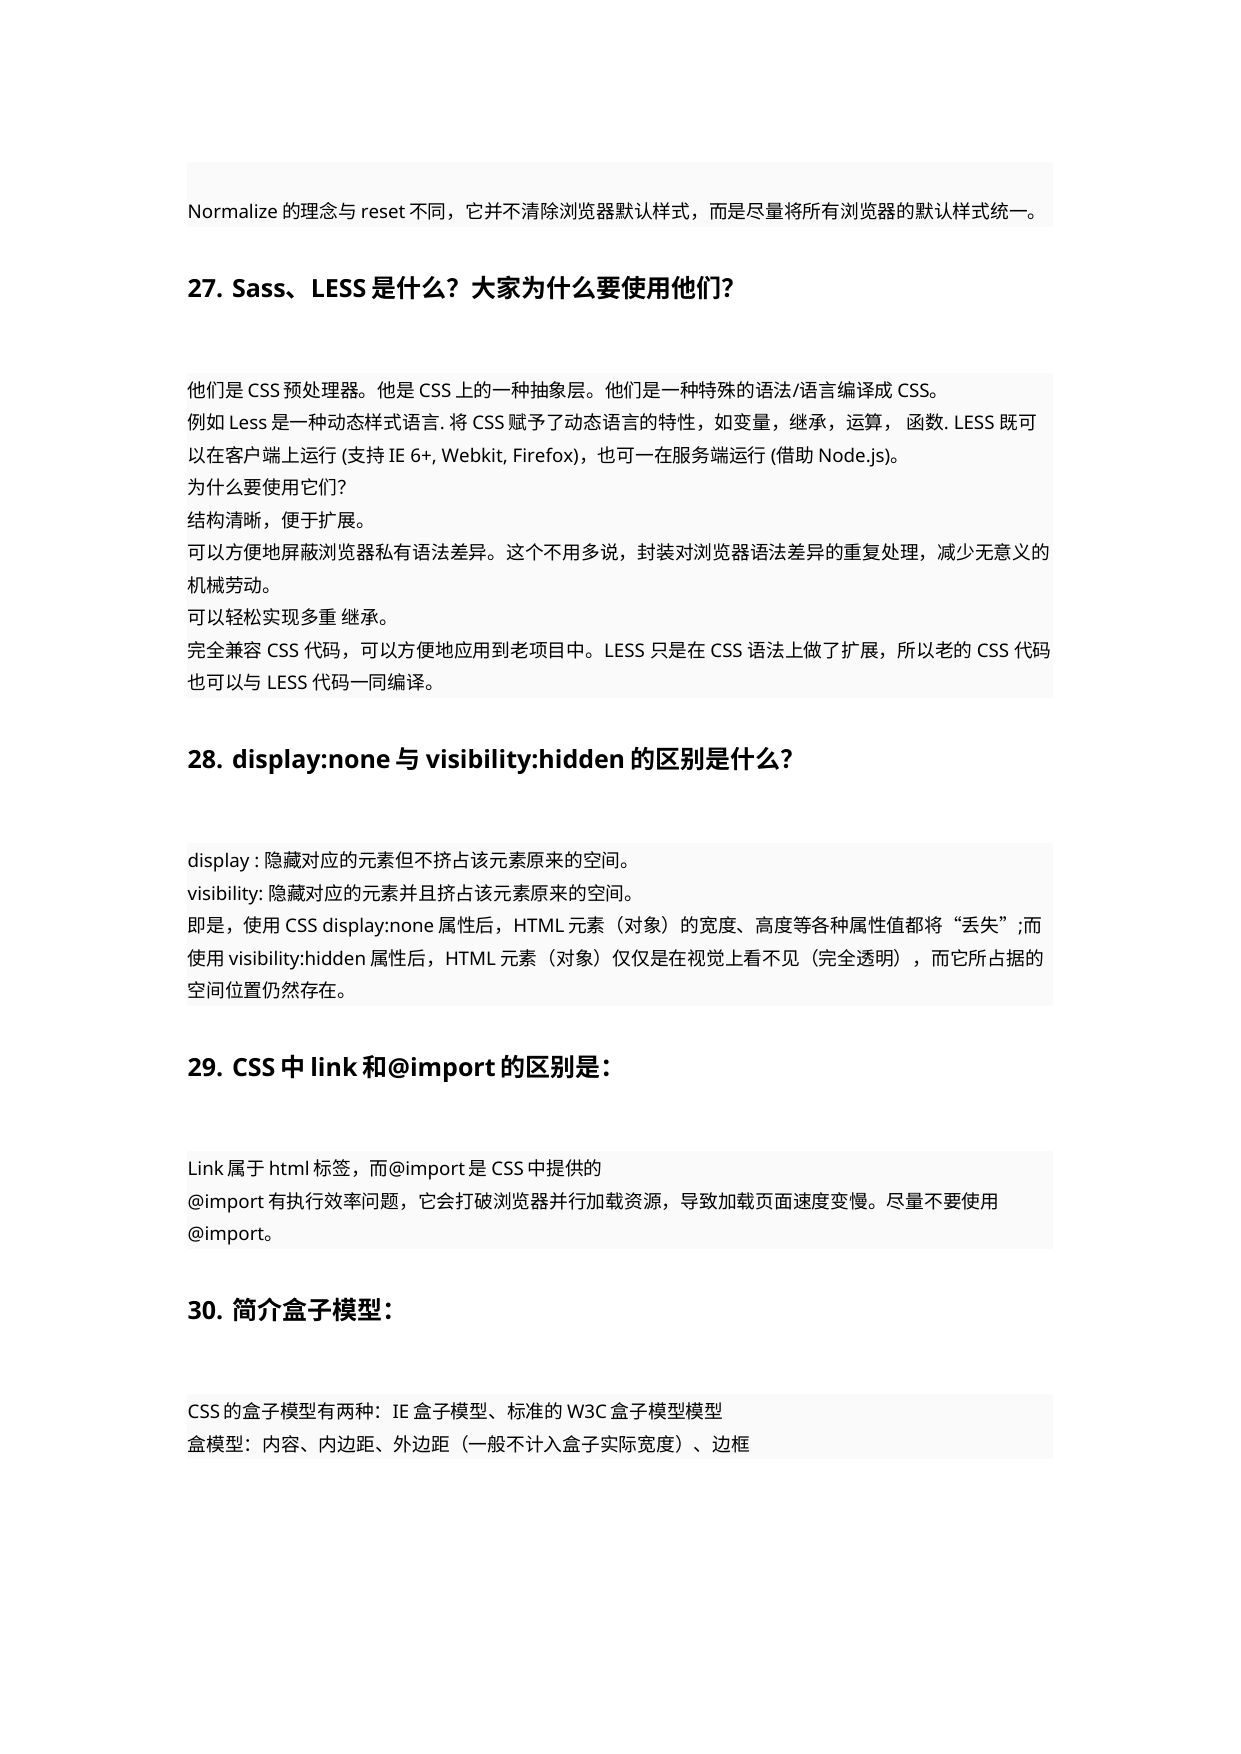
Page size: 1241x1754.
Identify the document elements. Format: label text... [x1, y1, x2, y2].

text visibility: 隐藏对应的元素并且挤占该元素原来的空间。 [187, 876, 1053, 908]
subtitle display:none与visibility:hidden的区别是什么？ [187, 725, 1053, 790]
text 结构清晰，便于扩展。 [187, 503, 1053, 535]
text 为什么要使用它们？ [187, 470, 1053, 503]
text 即是，使用CSS display:none属性后，HTML元素（对象）的宽度、高度等各种属性值都将“丢失”;而使用visibility:hidden属性后，HTML元素（对象）仅仅是在视觉上看不见（完全透明），而它所占据的空间位置仍然存在。 [187, 908, 1053, 1006]
subtitle CSS中link和@import的区别是： [187, 1033, 1053, 1098]
text CSS的盒子模型有两种：IE盒子模型、标准的W3C盒子模型模型 [187, 1394, 1053, 1427]
text @import有执行效率问题，它会打破浏览器并行加载资源，导致加载页面速度变慢。尽量不要使用@import。 [187, 1184, 1053, 1249]
text display : 隐藏对应的元素但不挤占该元素原来的空间。 [187, 843, 1053, 876]
text 完全兼容 CSS 代码，可以方便地应用到老项目中。LESS 只是在 CSS 语法上做了扩展，所以老的 CSS 代码也可以与 LESS 代码一同编译。 [187, 633, 1053, 698]
text 可以方便地屏蔽浏览器私有语法差异。这个不用多说，封装对浏览器语法差异的重复处理，减少无意义的机械劳动。 [187, 535, 1053, 600]
subtitle Sass、LESS是什么？大家为什么要使用他们？ [187, 254, 1053, 319]
text 例如Less是一种动态样式语言. 将CSS赋予了动态语言的特性，如变量，继承，运算， 函数. LESS 既可以在客户端上运行 (支持IE 6+, Webkit, Firefox)，也可一在服务端运行 (借助 Node.js)。 [187, 405, 1053, 470]
text Normalize的理念与reset不同，它并不清除浏览器默认样式，而是尽量将所有浏览器的默认样式统一。 [187, 194, 1053, 227]
text Link属于html标签，而@import是CSS中提供的 [187, 1151, 1053, 1184]
text 他们是CSS预处理器。他是CSS上的一种抽象层。他们是一种特殊的语法/语言编译成CSS。 [187, 373, 1053, 405]
text 可以轻松实现多重 继承。 [187, 600, 1053, 633]
subtitle 简介盒子模型： [187, 1276, 1053, 1341]
text 盒模型：内容、内边距、外边距（一般不计入盒子实际宽度）、边框 [187, 1427, 1053, 1459]
